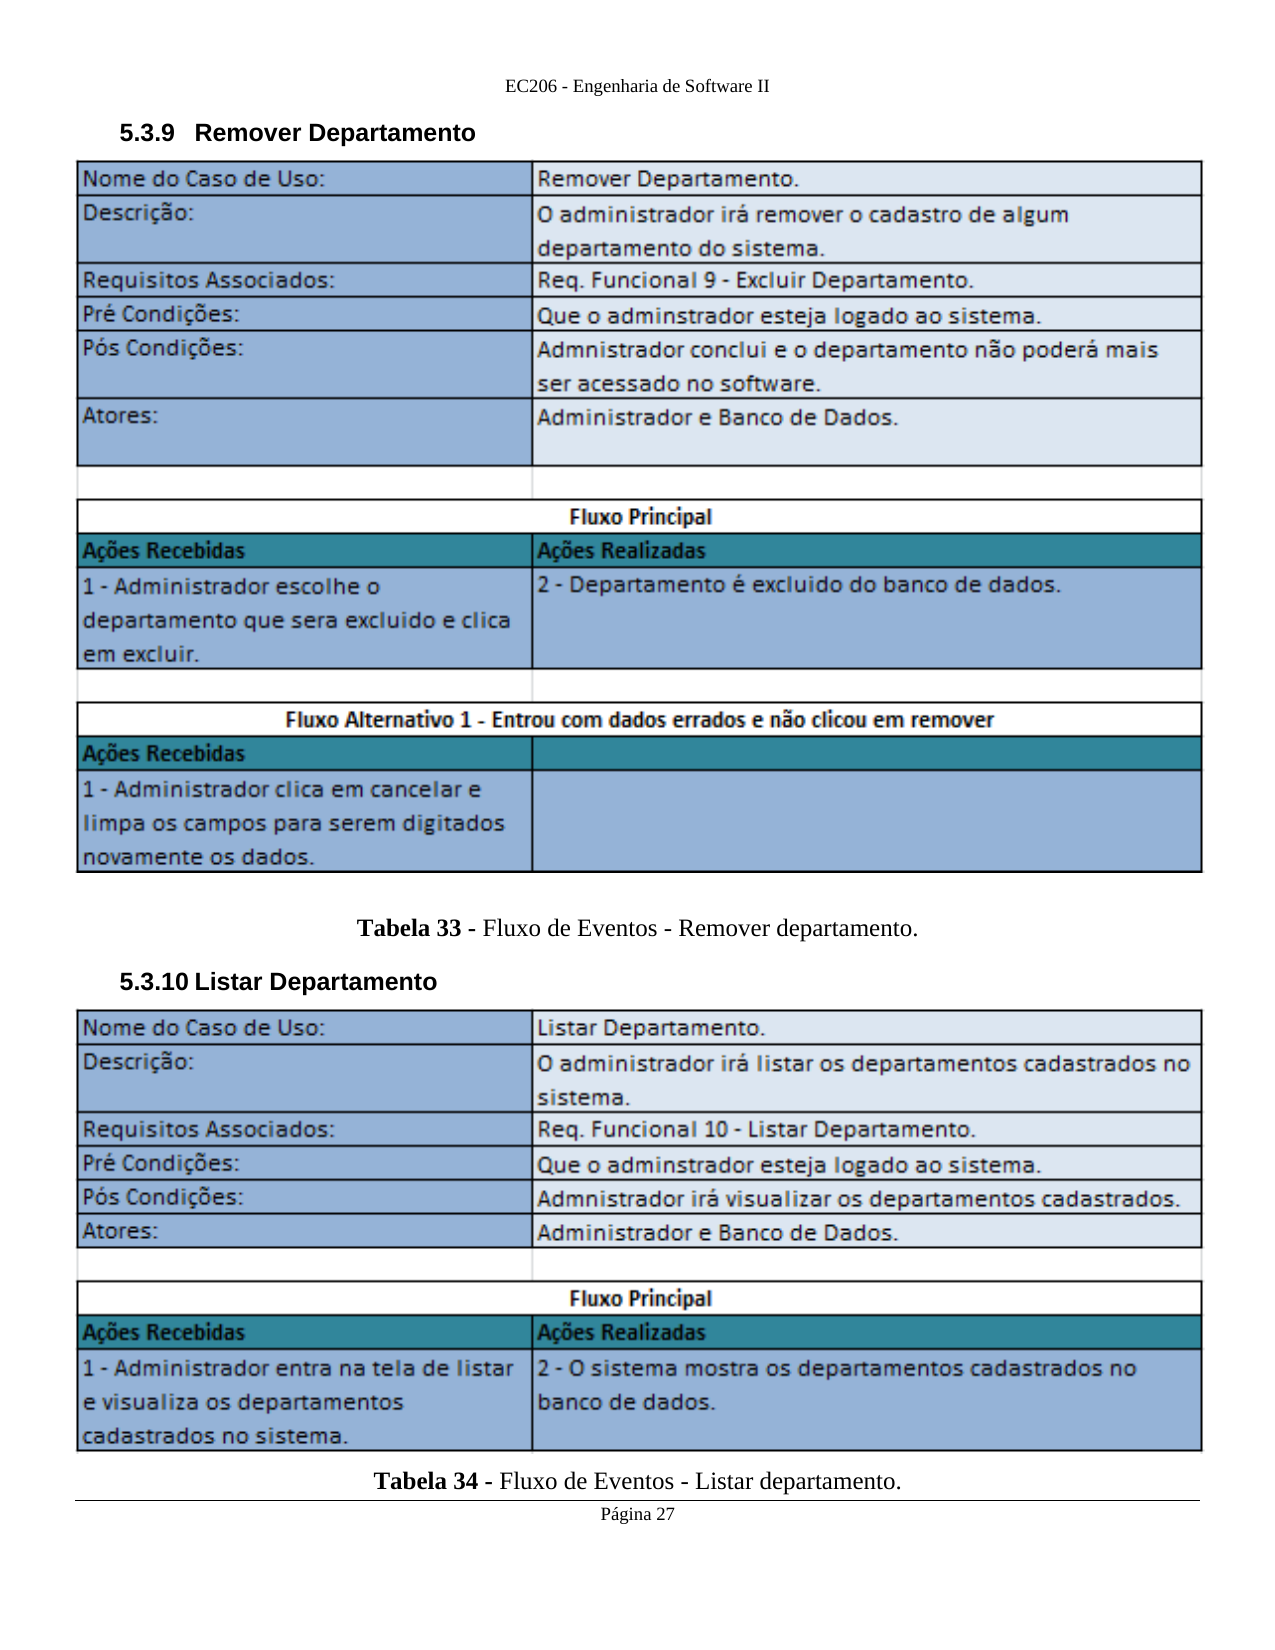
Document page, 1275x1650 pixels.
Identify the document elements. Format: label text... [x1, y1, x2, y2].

subtitle Remover Departamento [119, 118, 1200, 147]
subtitle Listar Departamento [119, 967, 1200, 996]
picture [75, 1008, 1205, 1454]
text Tabela 34 - Fluxo de Eventos - Listar departamento. [75, 1466, 1200, 1494]
picture [75, 159, 1205, 873]
text Tabela 33 - Fluxo de Eventos - Remover departamento. [75, 913, 1200, 942]
